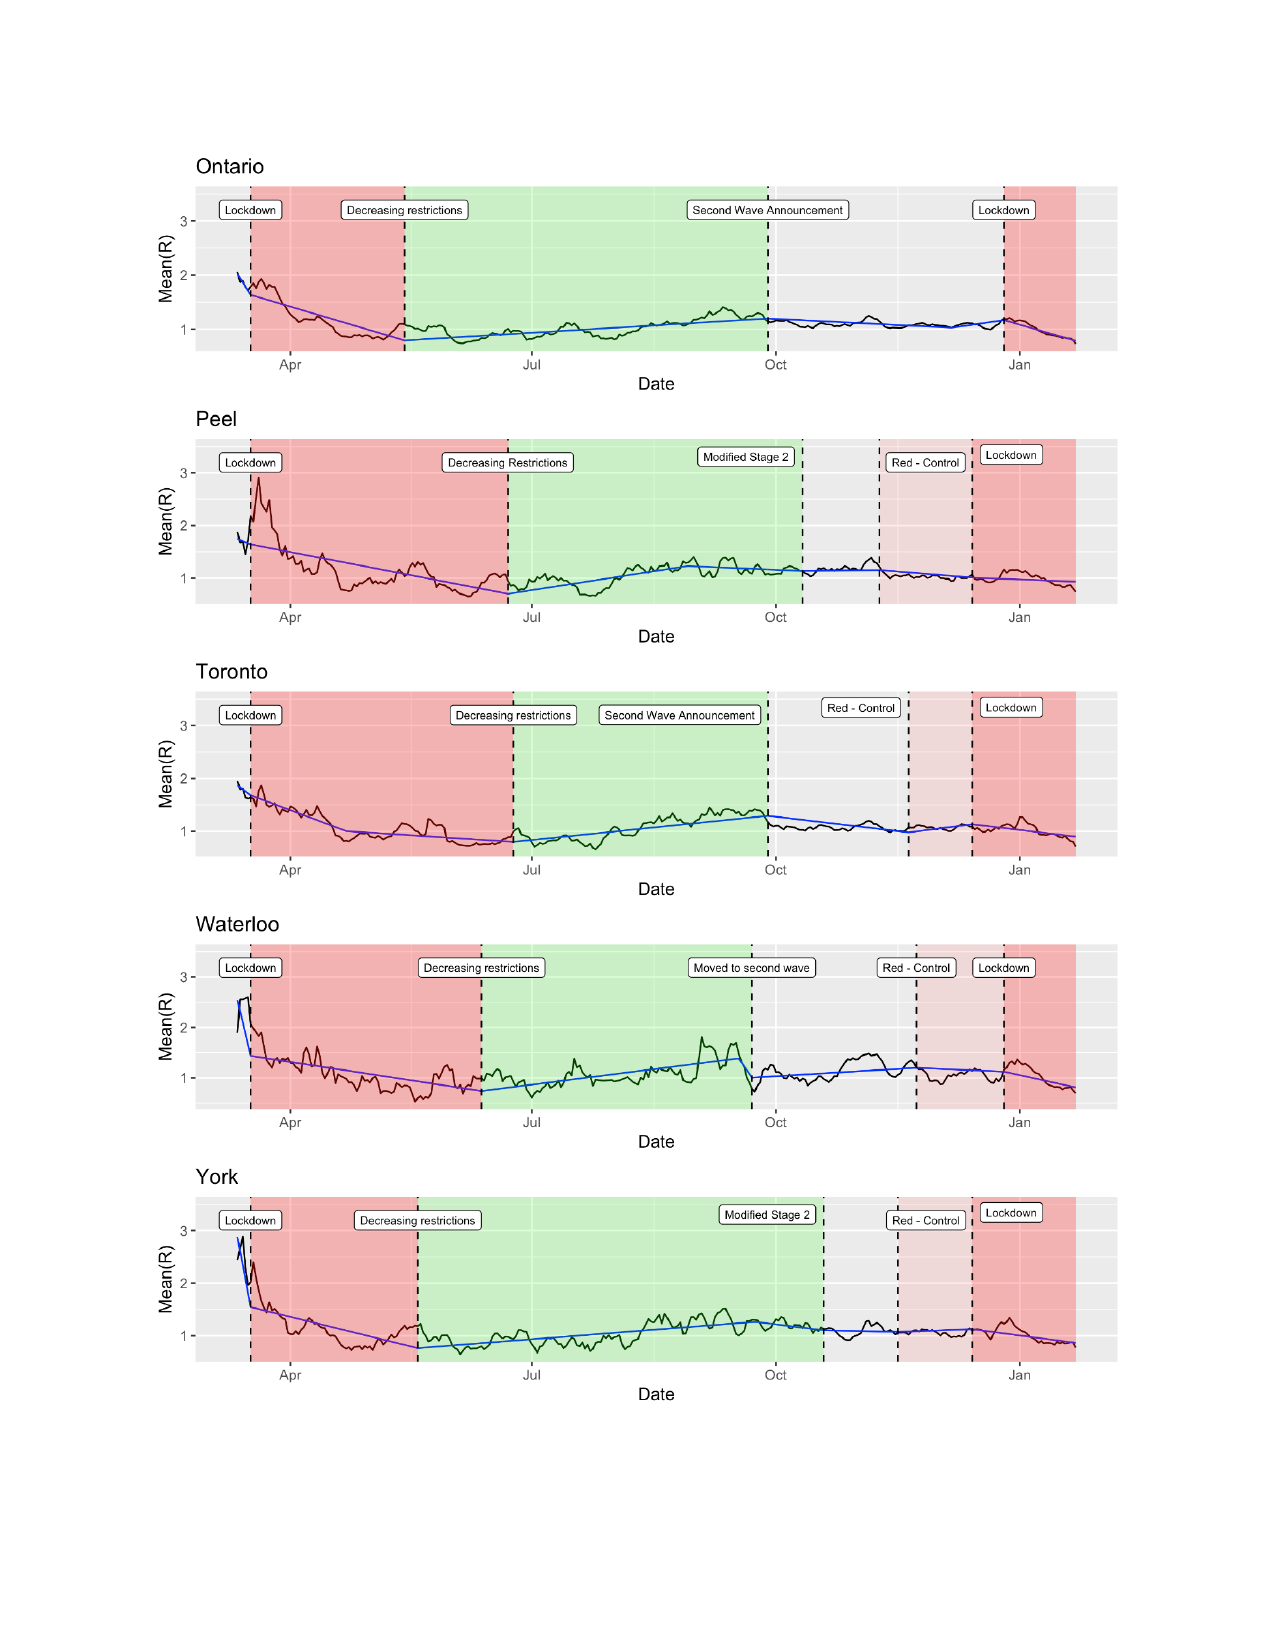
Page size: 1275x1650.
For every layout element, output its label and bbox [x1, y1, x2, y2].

picture [150, 150, 1125, 1412]
